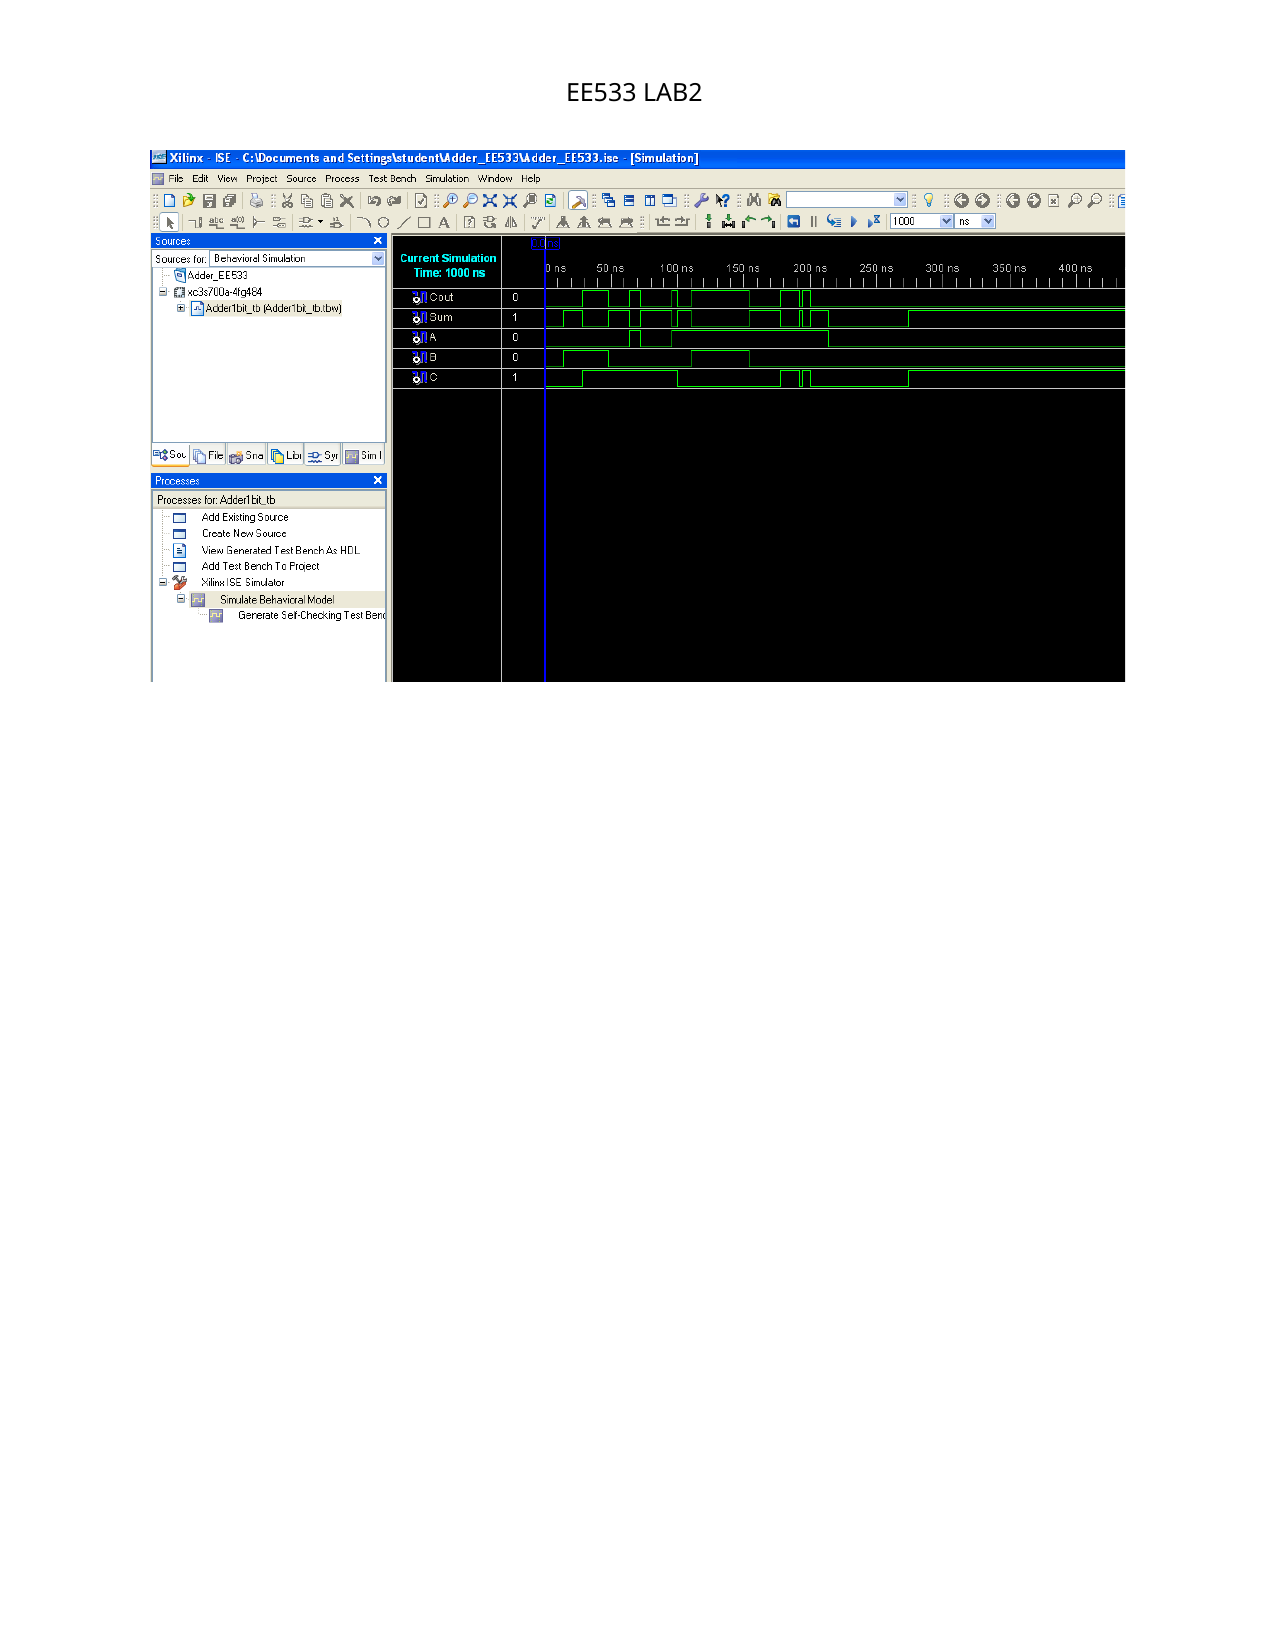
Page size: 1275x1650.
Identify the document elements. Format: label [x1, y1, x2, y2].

picture [150, 150, 1125, 682]
